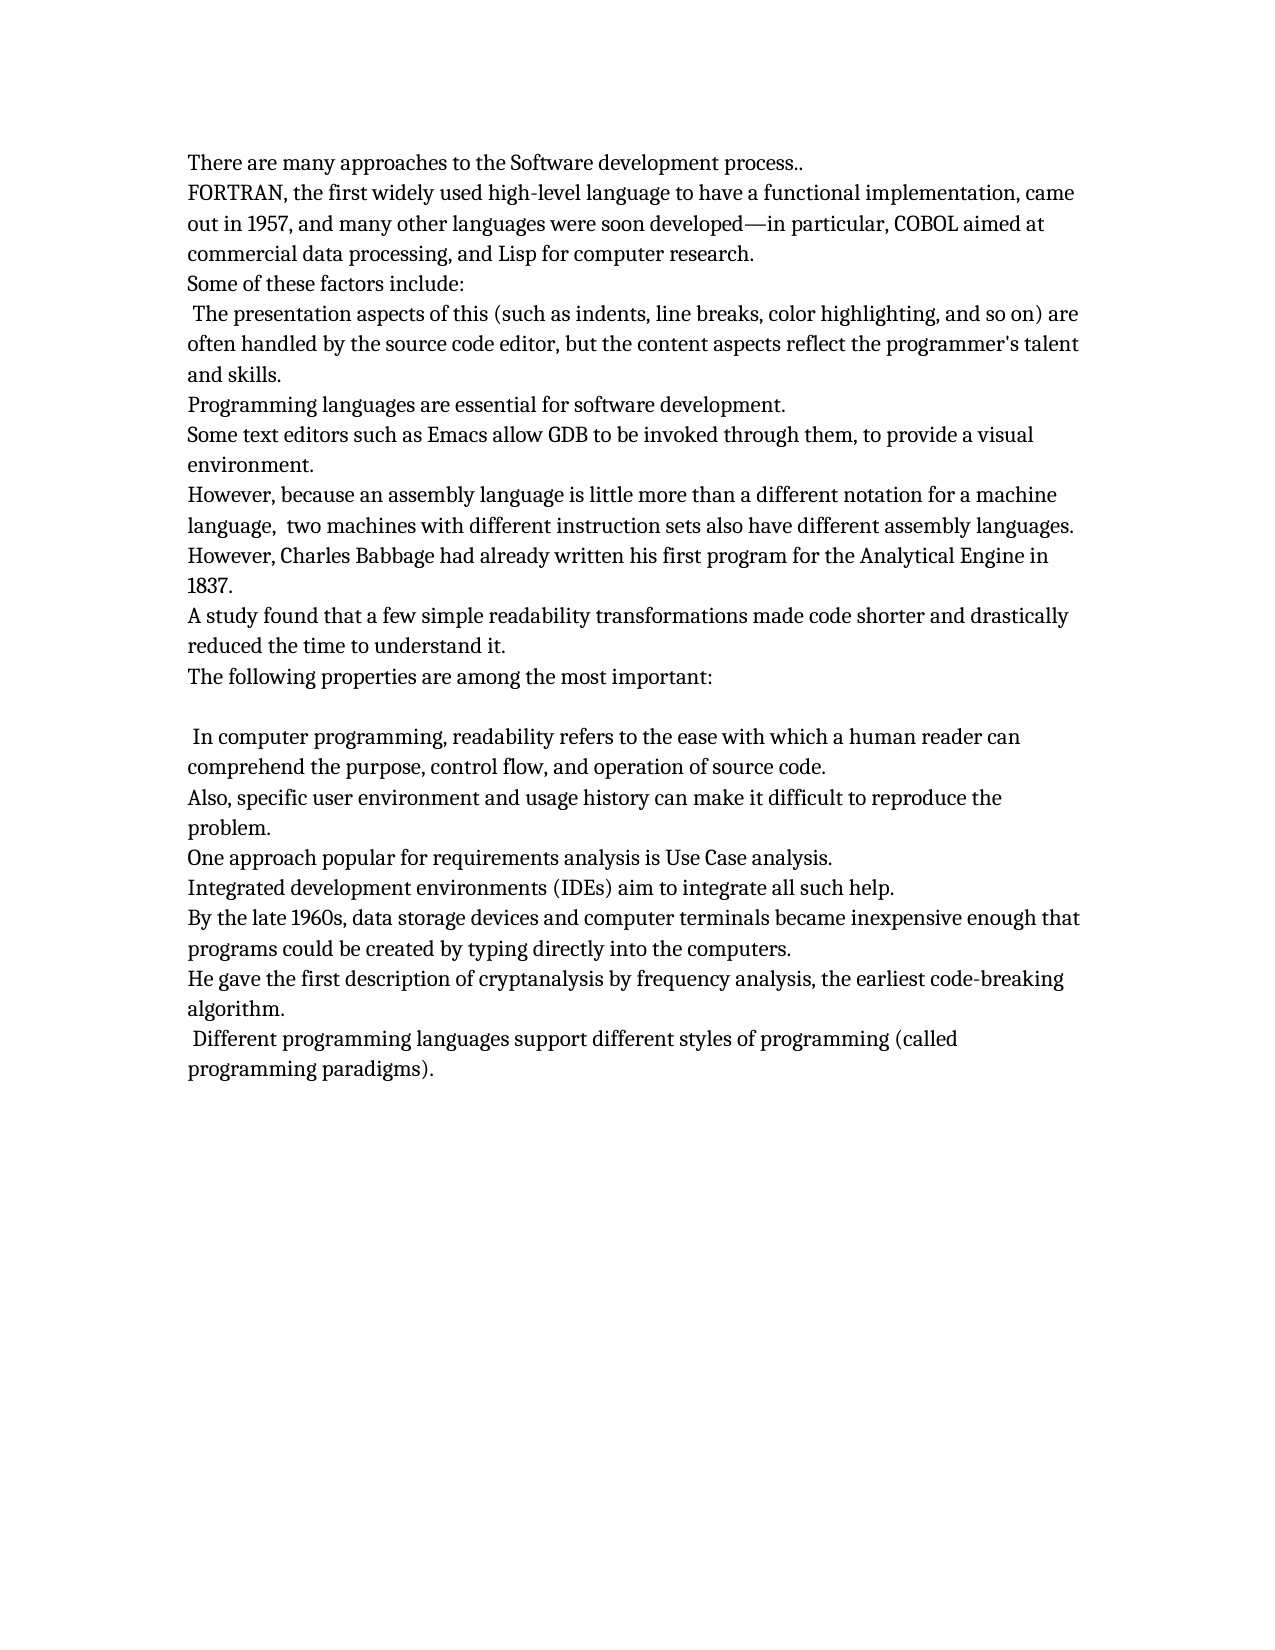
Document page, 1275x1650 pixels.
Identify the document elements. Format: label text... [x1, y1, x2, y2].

text There are many approaches to the Software development process.. FORTRAN, the first widely used high-level language to have a functional implementation, came out in 1957, and many other languages were soon developed—in particular, COBOL aimed at commercial data processing, and Lisp for computer research. Some of these factors include: The presentation aspects of this (such as indents, line breaks, color highlighting, and so on) are often handled by the source code editor, but the content aspects reflect the programmer's talent and skills. Programming languages are essential for software development. Some text editors such as Emacs allow GDB to be invoked through them, to provide a visual environment. However, because an assembly language is little more than a different notation for a machine language, two machines with different instruction sets also have different assembly languages. However, Charles Babbage had already written his first program for the Analytical Engine in 1837. A study found that a few simple readability transformations made code shorter and drastically reduced the time to understand it. The following properties are among the most important: In computer programming, readability refers to the ease with which a human reader can comprehend the purpose, control flow, and operation of source code. Also, specific user environment and usage history can make it difficult to reproduce the problem. One approach popular for requirements analysis is Use Case analysis. Integrated development environments (IDEs) aim to integrate all such help. By the late 1960s, data storage devices and computer terminals became inexpensive enough that programs could be created by typing directly into the computers. He gave the first description of cryptanalysis by frequency analysis, the earliest code-breaking algorithm. Different programming languages support different styles of programming (called programming paradigms). [187, 150, 1087, 1083]
